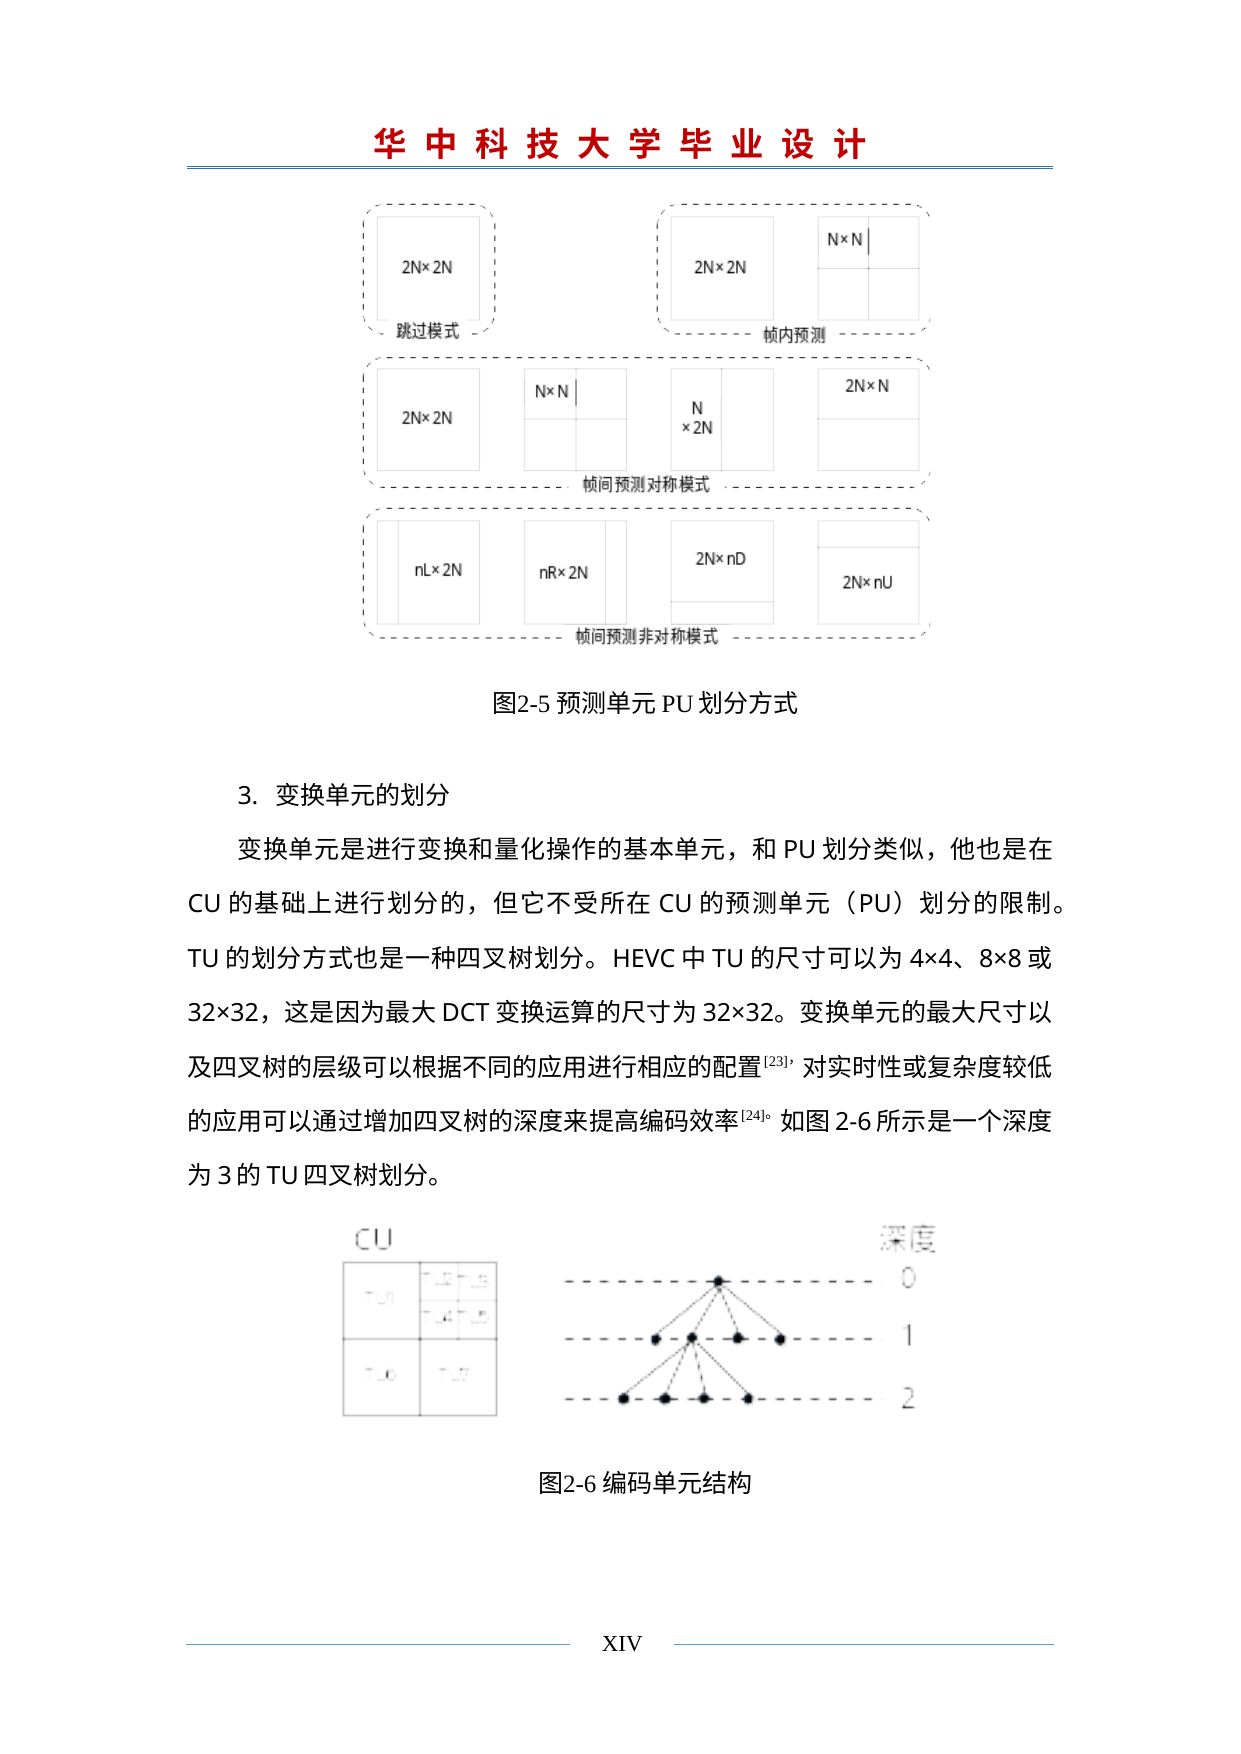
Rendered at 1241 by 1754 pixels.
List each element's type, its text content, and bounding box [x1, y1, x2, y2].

text 图2-5 预测单元PU划分方式 [187, 683, 1053, 719]
text 变换单元是进行变换和量化操作的基本单元，和PU划分类似，他也是在CU的基础上进行划分的，但它不受所在CU的预测单元（PU）划分的限制。TU的划分方式也是一种四叉树划分。HEVC中TU的尺寸可以为4×4、8×8或32×32，这是因为最大DCT变换运算的尺寸为32×32。变换单元的最大尺寸以及四叉树的层级可以根据不同的应用进行相应的配置[23]，对实时性或复杂度较低的应用可以通过增加四叉树的深度来提高编码效率[24]。如图2-6所示是一个深度为3的TU四叉树划分。 [187, 829, 1053, 1192]
text 图2-6 编码单元结构 [187, 1464, 1053, 1500]
list 变换单元的划分 [237, 775, 1053, 811]
